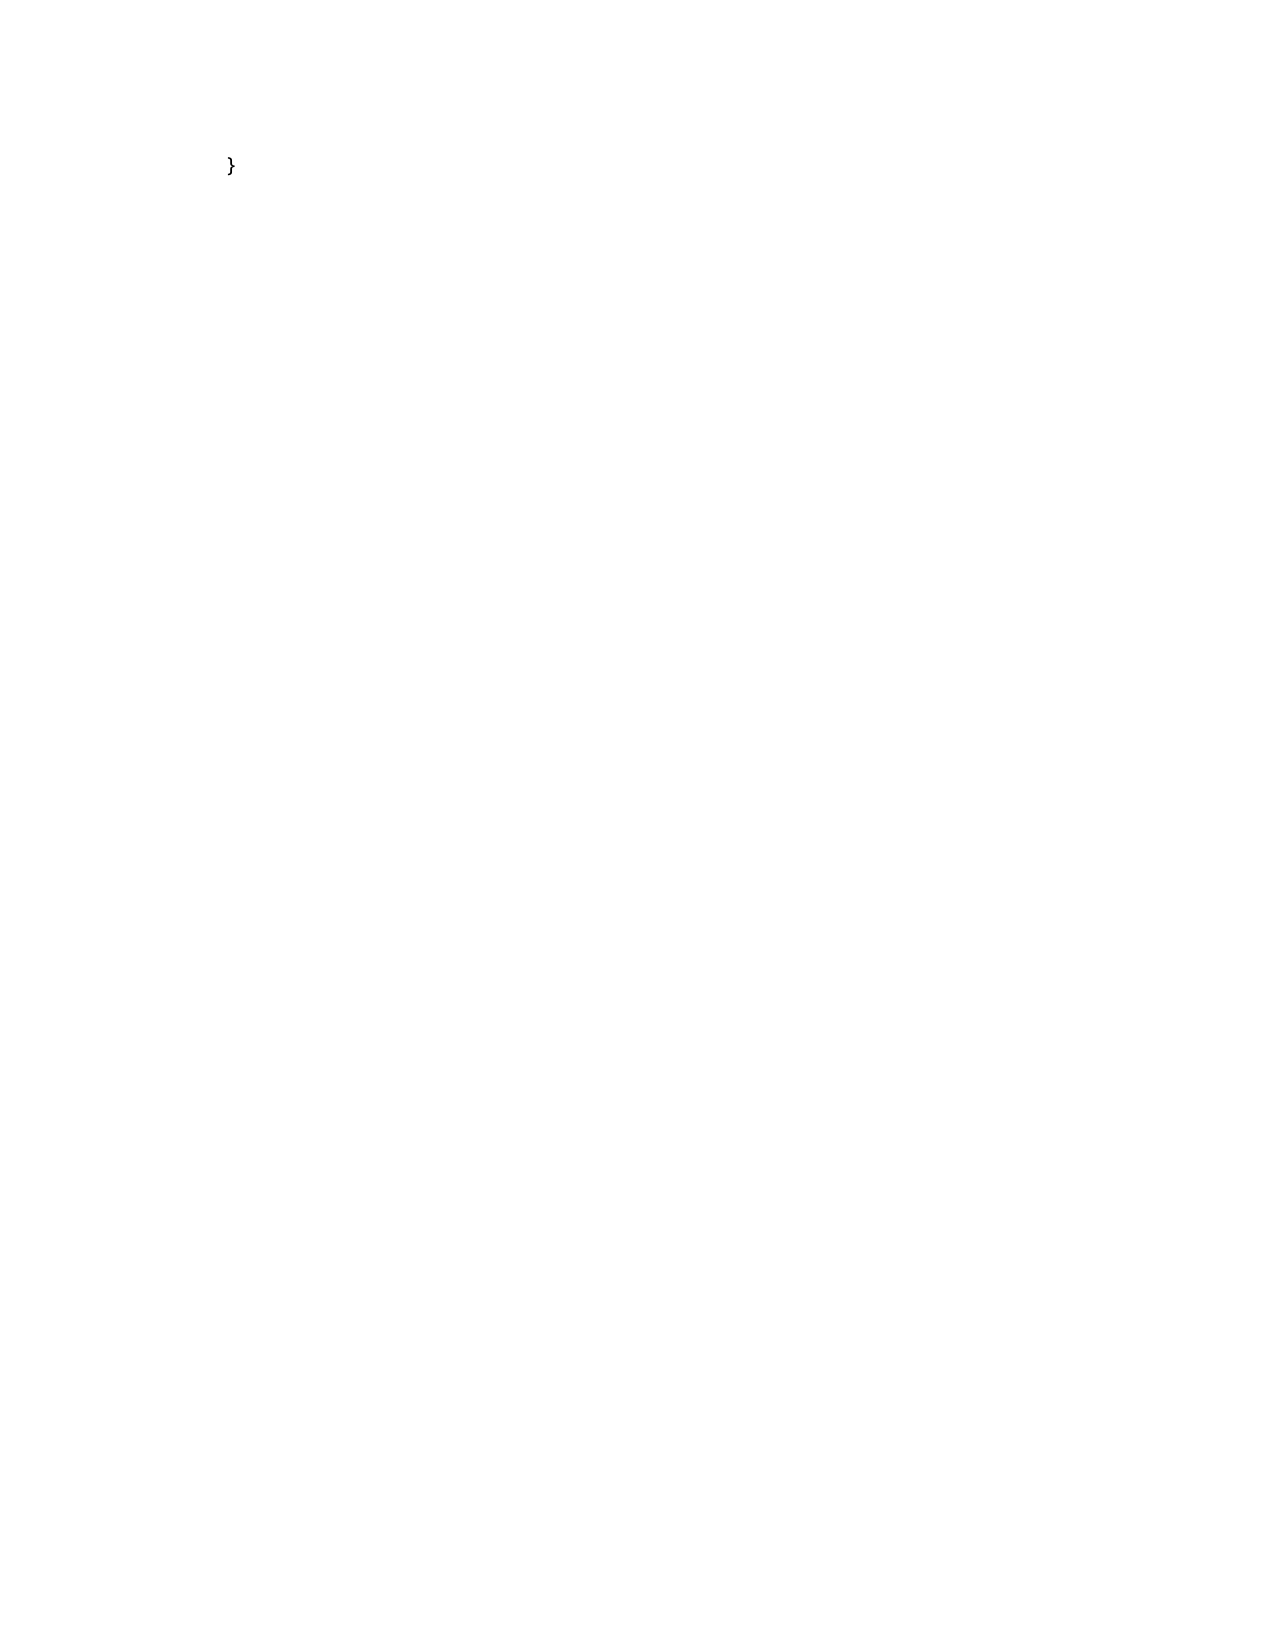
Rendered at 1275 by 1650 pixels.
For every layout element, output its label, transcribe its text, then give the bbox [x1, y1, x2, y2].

text } [150, 150, 1125, 178]
